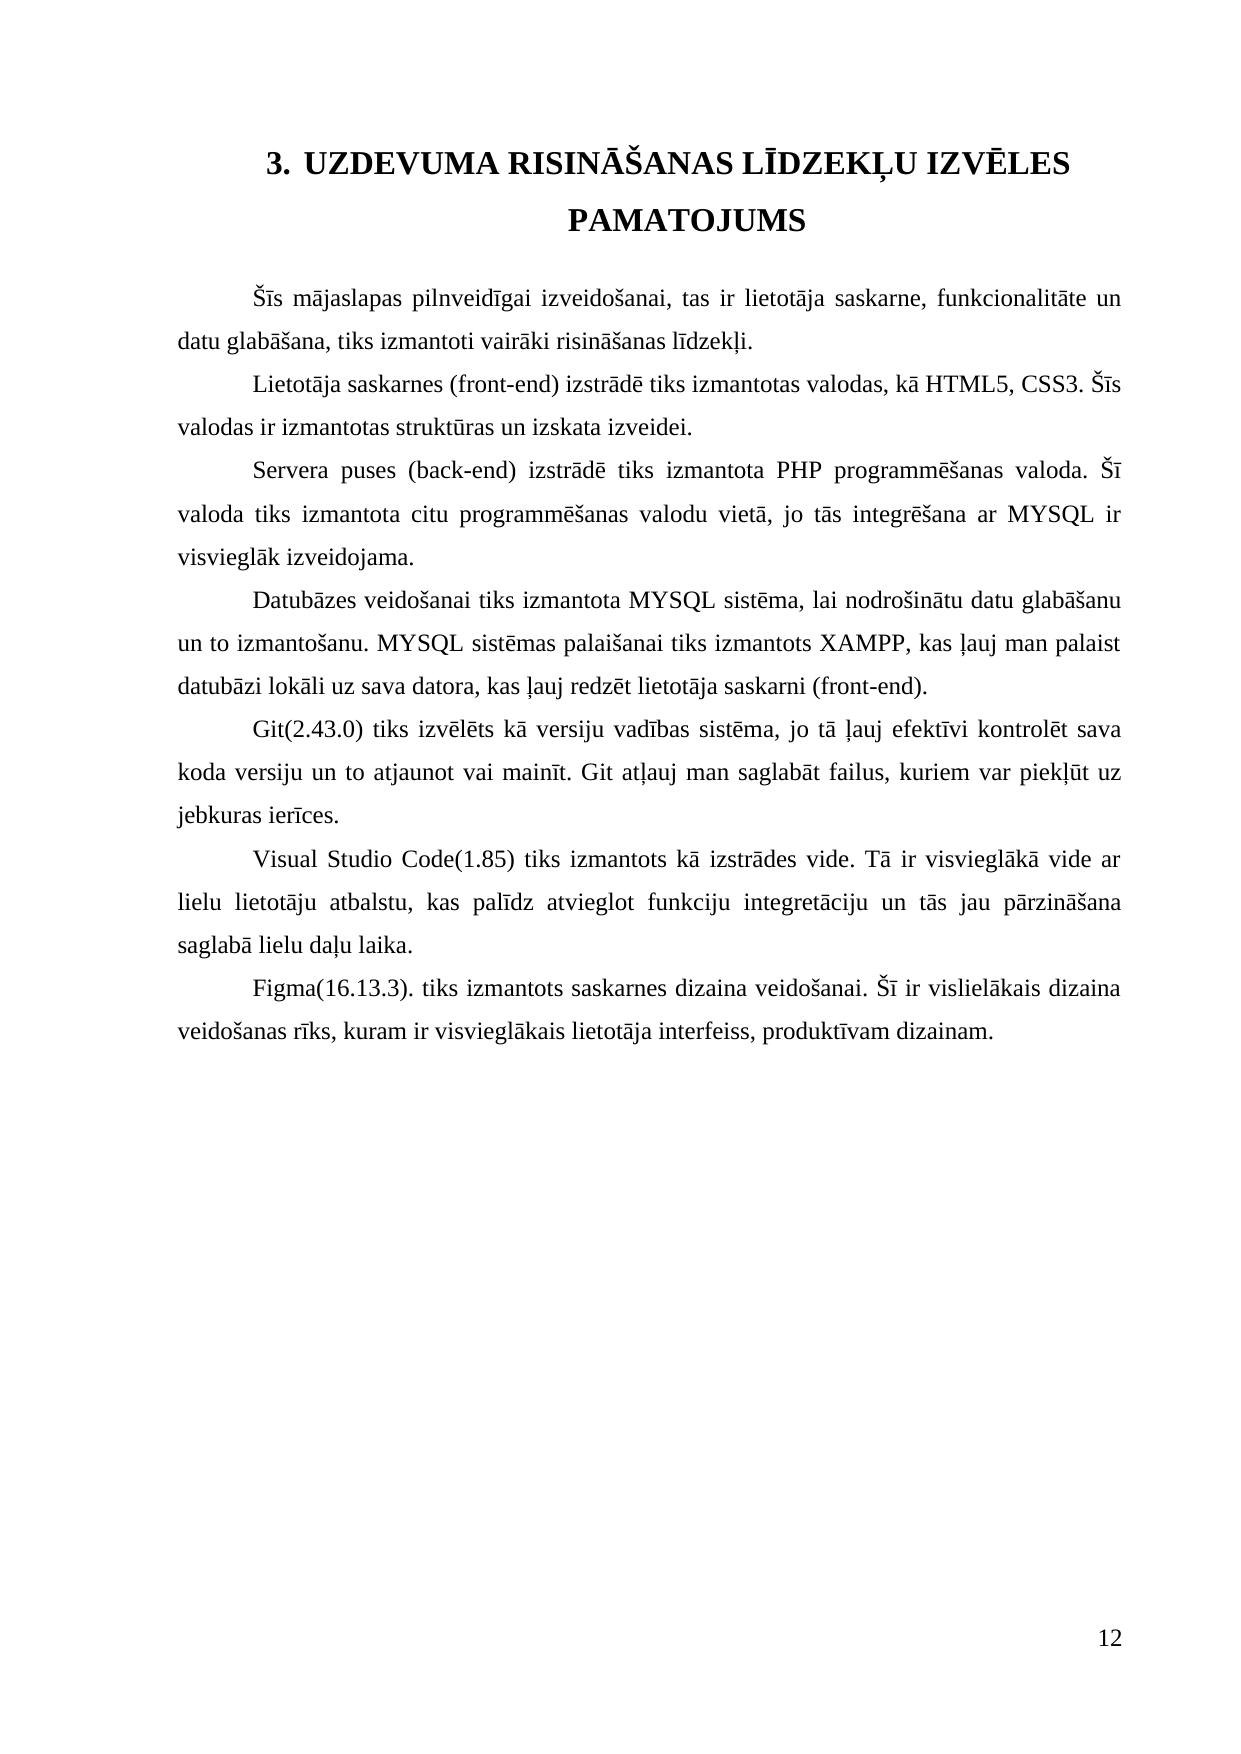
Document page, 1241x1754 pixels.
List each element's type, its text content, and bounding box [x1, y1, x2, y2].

text Figma(16.13.3). tiks izmantots saskarnes dizaina veidošanai. Šī ir vislielākais dizaina veidošanas rīks, kuram ir visvieglākais lietotāja interfeiss, produktīvam dizainam. [177, 973, 1122, 1045]
subtitle UZDEVUMA RISINĀŠANAS LĪDZEKĻU IZVĒLES PAMATOJUMS [215, 143, 1122, 239]
text Datubāzes veidošanai tiks izmantota MYSQL sistēma, lai nodrošinātu datu glabāšanu un to izmantošanu. MYSQL sistēmas palaišanai tiks izmantots XAMPP, kas ļauj man palaist datubāzi lokāli uz sava datora, kas ļauj redzēt lietotāja saskarni (front-end). [177, 585, 1122, 700]
text Šīs mājaslapas pilnveidīgai izveidošanai, tas ir lietotāja saskarne, funkcionalitāte un datu glabāšana, tiks izmantoti vairāki risināšanas līdzekļi. [177, 283, 1122, 355]
text Git(2.43.0) tiks izvēlēts kā versiju vadības sistēma, jo tā ļauj efektīvi kontrolēt sava koda versiju un to atjaunot vai mainīt. Git atļauj man saglabāt failus, kuriem var piekļūt uz jebkuras ierīces. [177, 714, 1122, 829]
text Lietotāja saskarnes (front-end) izstrādē tiks izmantotas valodas, kā HTML5, CSS3. Šīs valodas ir izmantotas struktūras un izskata izveidei. [177, 369, 1122, 441]
text Visual Studio Code(1.85) tiks izmantots kā izstrādes vide. Tā ir visvieglākā vide ar lielu lietotāju atbalstu, kas palīdz atvieglot funkciju integretāciju un tās jau pārzināšana saglabā lielu daļu laika. [177, 844, 1122, 959]
text Servera puses (back-end) izstrādē tiks izmantota PHP programmēšanas valodа. Šī valoda tiks izmantota citu programmēšanas valodu vietā, jo tās integrēšana ar MYSQL ir visvieglāk izveidojama. [177, 456, 1122, 571]
